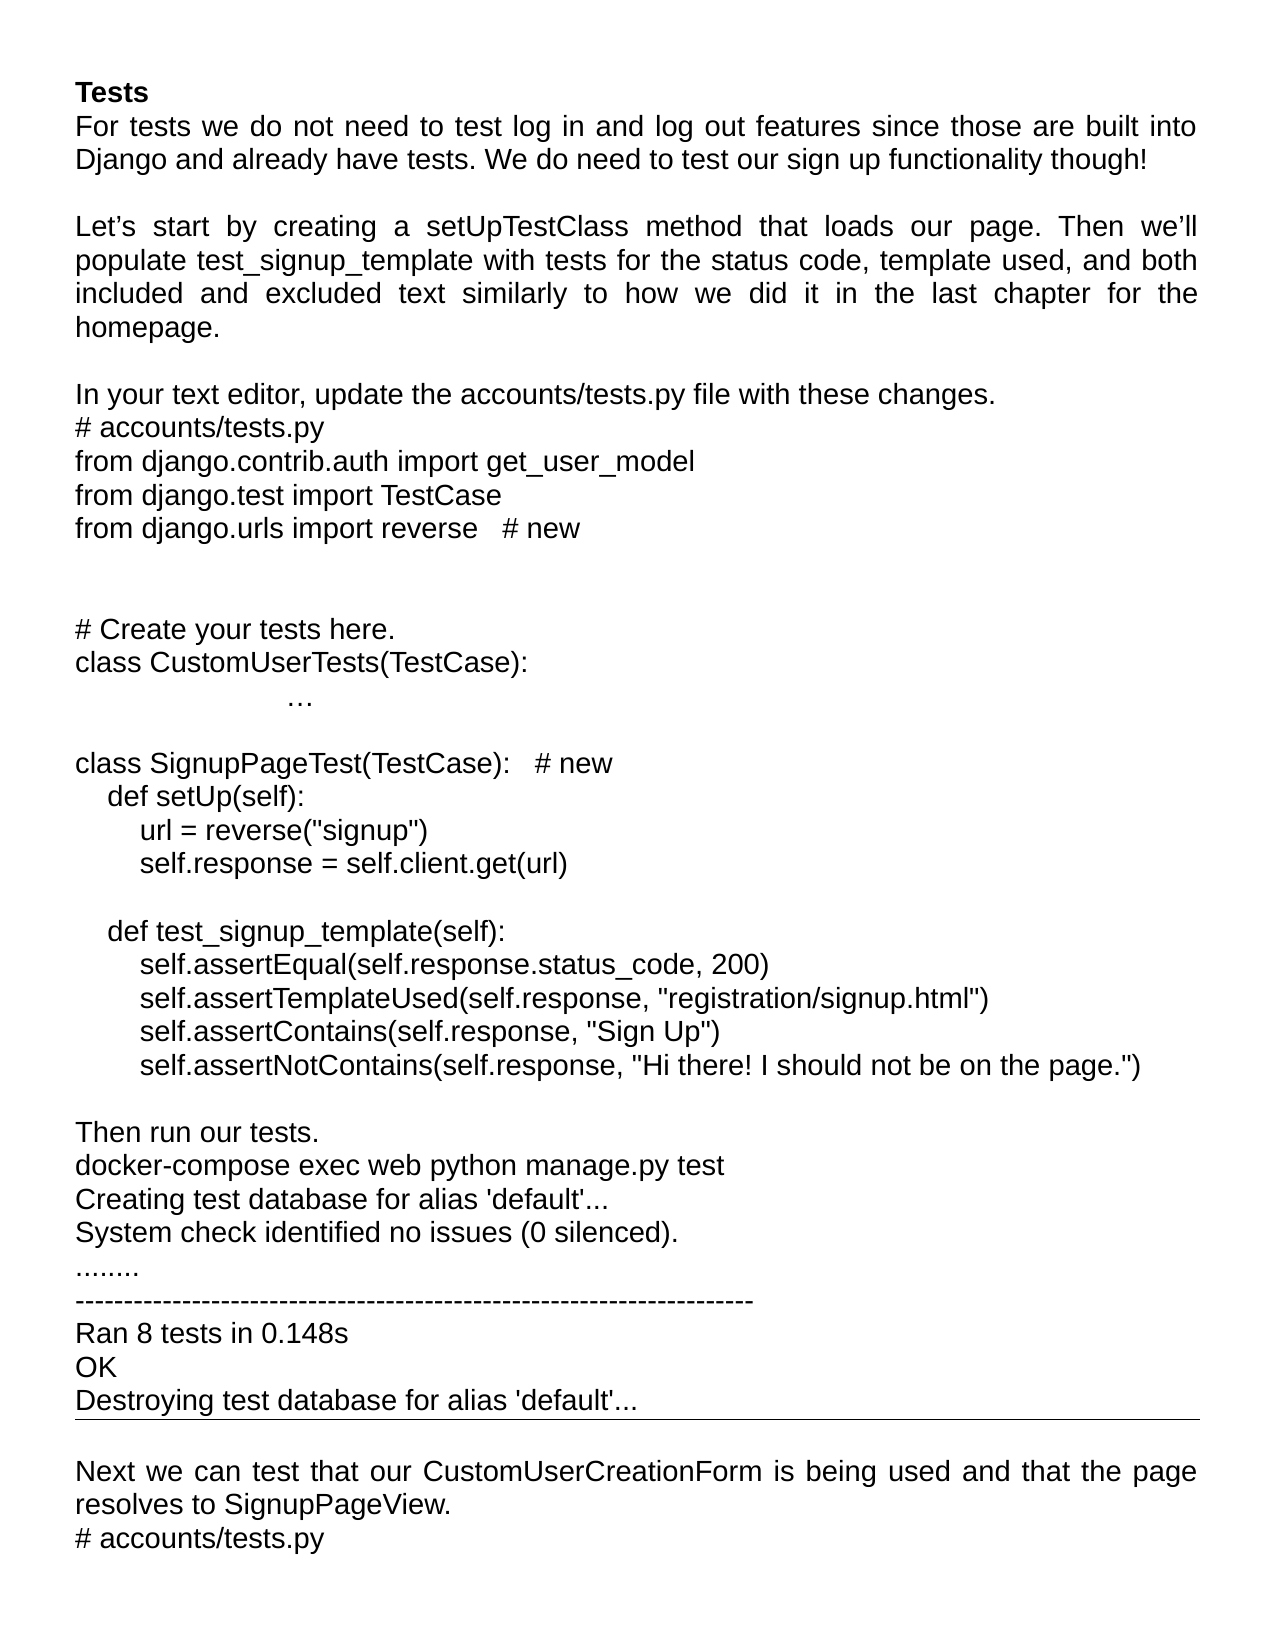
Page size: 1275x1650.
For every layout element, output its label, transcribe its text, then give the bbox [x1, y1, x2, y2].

text Destroying test database for alias 'default'... [75, 1383, 1200, 1419]
text class CustomUserTests(TestCase): [75, 645, 1200, 679]
text ........ [75, 1249, 1200, 1282]
text url = reverse("signup") [75, 813, 1200, 846]
text Creating test database for alias 'default'... [75, 1182, 1200, 1215]
text # accounts/tests.py [75, 1521, 1200, 1554]
text from django.contrib.auth import get_user_model [75, 444, 1200, 477]
text self.assertNotContains(self.response, "Hi there! I should not be on the page.") [75, 1048, 1200, 1081]
text from django.urls import reverse # new [75, 511, 1200, 544]
text self.assertEqual(self.response.status_code, 200) [75, 947, 1200, 981]
text ---------------------------------------------------------------------- [75, 1282, 1200, 1316]
text def test_signup_template(self): [75, 913, 1200, 947]
text # accounts/tests.py [75, 410, 1200, 444]
text … [75, 679, 1200, 712]
text Ran 8 tests in 0.148s [75, 1316, 1200, 1349]
text self.assertContains(self.response, "Sign Up") [75, 1014, 1200, 1048]
text self.response = self.client.get(url) [75, 846, 1200, 880]
text In your text editor, update the accounts/tests.py file with these changes. [75, 377, 1200, 410]
text Next we can test that our CustomUserCreationForm is being used and that the page resolves to SignupPageView. [75, 1454, 1200, 1521]
text # Create your tests here. [75, 612, 1200, 645]
text from django.test import TestCase [75, 477, 1200, 511]
text def setUp(self): [75, 779, 1200, 813]
text Let’s start by creating a setUpTestClass method that loads our page. Then we’ll populate test_signup_template with tests for the status code, template used, and both included and excluded text similarly to how we did it in the last chapter for the homepage. [75, 209, 1200, 343]
text Then run our tests. [75, 1115, 1200, 1148]
text Tests [75, 75, 1200, 108]
text For tests we do not need to test log in and log out features since those are built into Django and already have tests. We do need to test our sign up functionality though! [75, 108, 1200, 176]
text System check identified no issues (0 silenced). [75, 1215, 1200, 1249]
text OK [75, 1349, 1200, 1383]
text docker-compose exec web python manage.py test [75, 1148, 1200, 1182]
text class SignupPageTest(TestCase): # new [75, 746, 1200, 779]
text self.assertTemplateUsed(self.response, "registration/signup.html") [75, 981, 1200, 1014]
